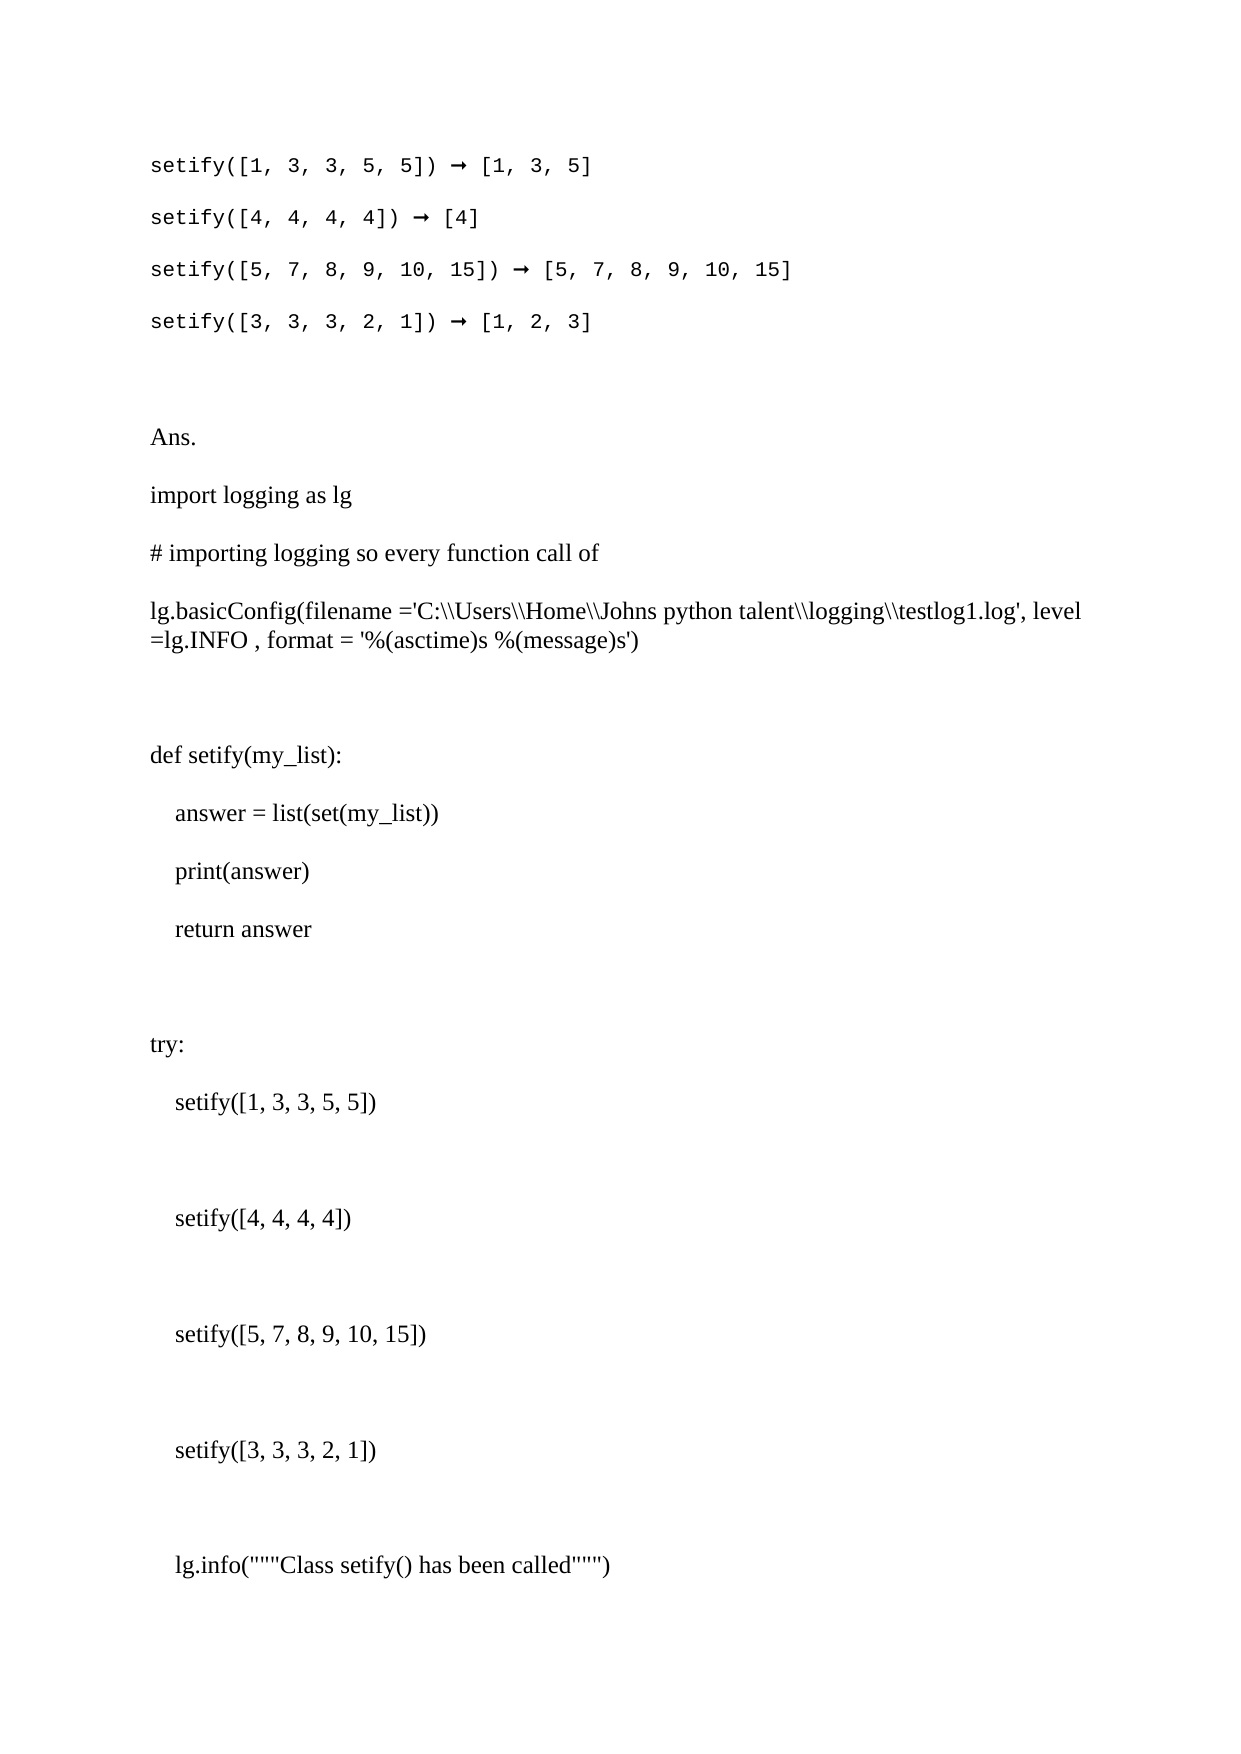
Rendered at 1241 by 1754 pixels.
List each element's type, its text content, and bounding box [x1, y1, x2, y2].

text # importing logging so every function call of [150, 538, 1090, 567]
text setify([1, 3, 3, 5, 5]) [150, 1087, 1090, 1116]
text import logging as lg [150, 480, 1090, 509]
text setify([3, 3, 3, 2, 1]) ➞ [1, 2, 3] [150, 307, 1090, 335]
text lg.info("""Class setify() has been called""") [150, 1550, 1090, 1579]
text setify([1, 3, 3, 5, 5]) ➞ [1, 3, 5] [150, 150, 1090, 178]
text print(answer) [150, 856, 1090, 885]
text return answer [150, 914, 1090, 943]
text try: [150, 1029, 1090, 1058]
text lg.basicConfig(filename ='C:\\Users\\Home\\Johns python talent\\logging\\testlog1.log', level =lg.INFO , format = '%(asctime)s %(message)s') [150, 596, 1090, 653]
text setify([5, 7, 8, 9, 10, 15]) [150, 1319, 1090, 1348]
text setify([5, 7, 8, 9, 10, 15]) ➞ [5, 7, 8, 9, 10, 15] [150, 254, 1090, 283]
text setify([4, 4, 4, 4]) [150, 1203, 1090, 1232]
text setify([3, 3, 3, 2, 1]) [150, 1435, 1090, 1463]
text def setify(my_list): [150, 741, 1090, 769]
text setify([4, 4, 4, 4]) ➞ [4] [150, 202, 1090, 231]
text Ans. [150, 422, 1090, 451]
text answer = list(set(my_list)) [150, 798, 1090, 827]
